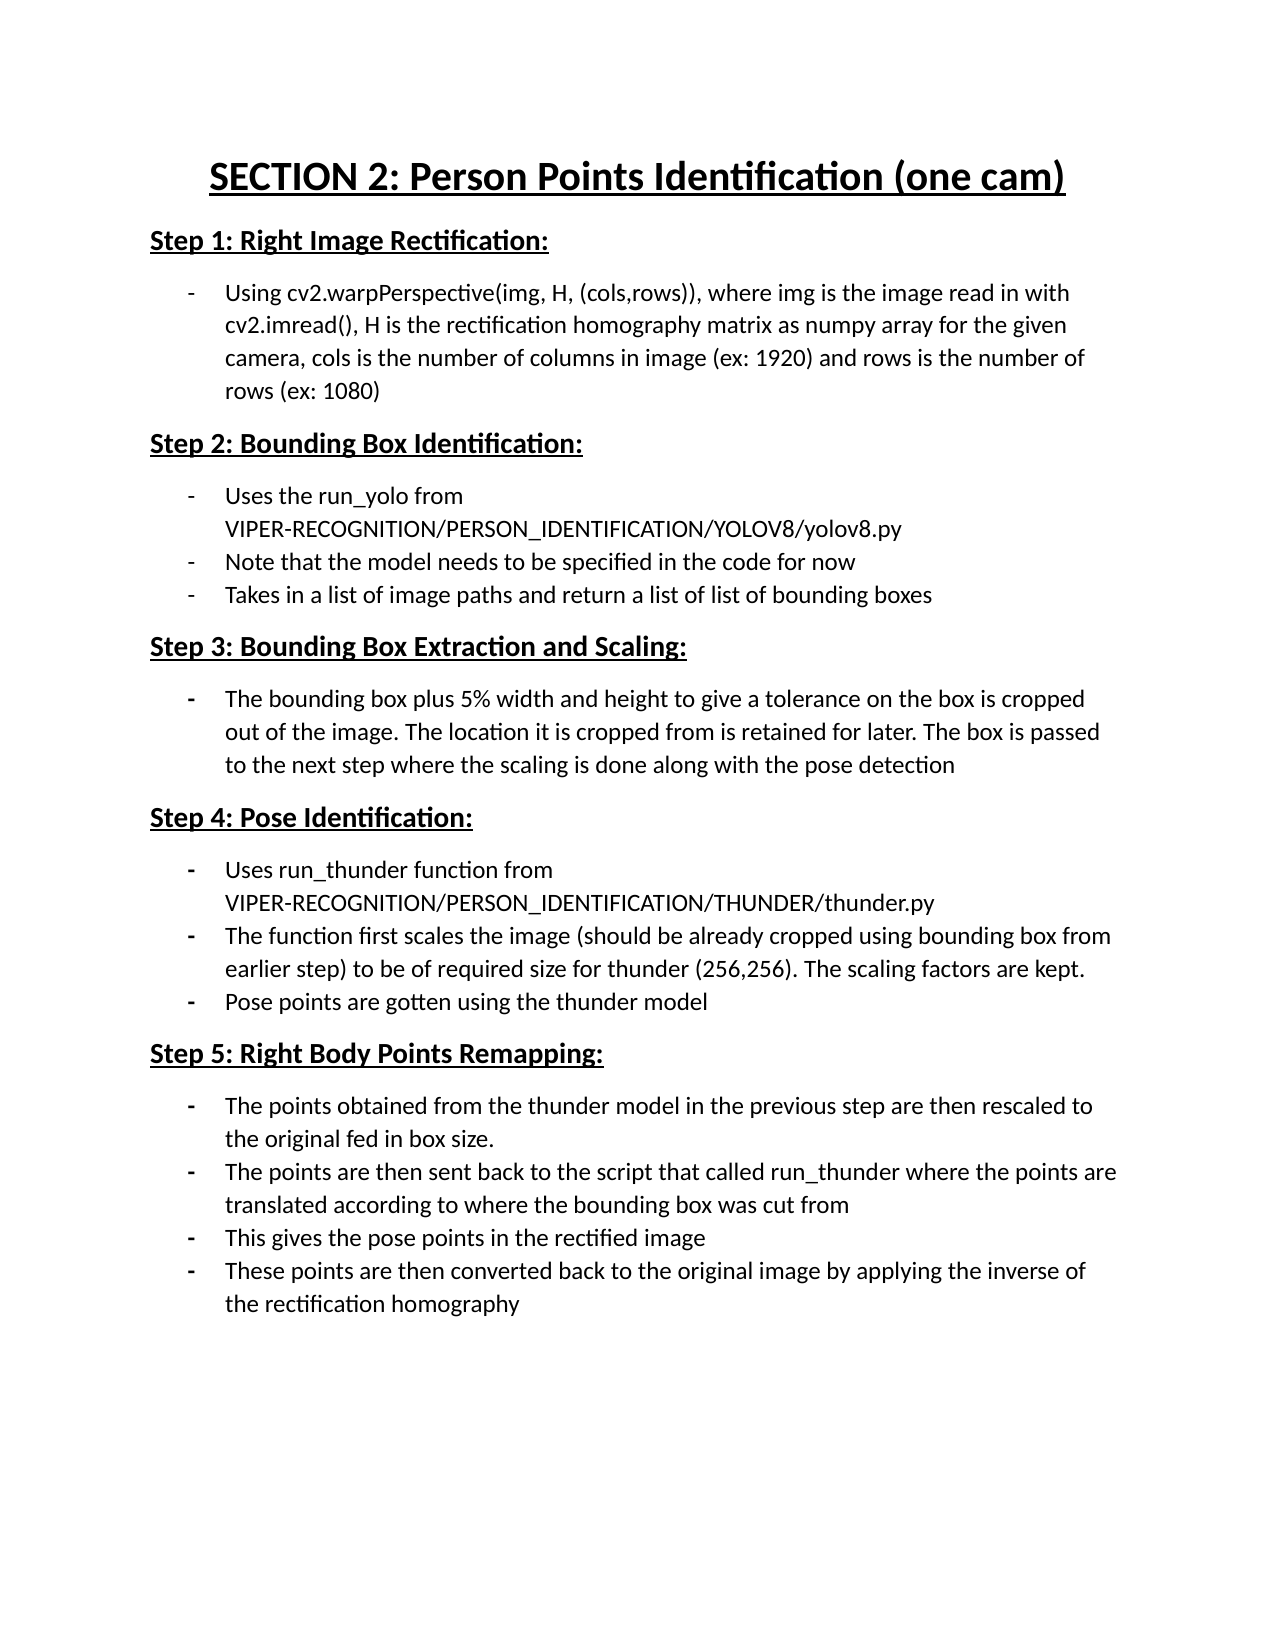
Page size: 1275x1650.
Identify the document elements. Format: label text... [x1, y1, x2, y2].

list Takes in a list of image paths and return a list of list of bounding boxes [187, 579, 1125, 609]
text Step 1: Right Image Rectification: [150, 222, 1125, 257]
list The points obtained from the thunder model in the previous step are then rescaled to the original fed in box size. [187, 1090, 1125, 1154]
text SECTION 2: Person Points Identification (one cam) [150, 150, 1125, 201]
list The points are then sent back to the script that called run_thunder where the points are translated according to where the bounding box was cut from [187, 1156, 1125, 1220]
list Uses run_thunder function from VIPER-RECOGNITION/PERSON_IDENTIFICATION/THUNDER/thunder.py [187, 854, 1125, 917]
list These points are then converted back to the original image by applying the inverse of the rectification homography [187, 1255, 1125, 1318]
list Note that the model needs to be specified in the code for now [187, 546, 1125, 576]
list Using cv2.warpPerspective(img, H, (cols,rows)), where img is the image read in with cv2.imread(), H is the rectification homography matrix as numpy array for the given camera, cols is the number of columns in image (ex: 1920) and rows is the number of rows (ex: 1080) [187, 277, 1125, 406]
text Step 4: Pose Identification: [150, 799, 1125, 834]
list The bounding box plus 5% width and height to give a tolerance on the box is cropped out of the image. The location it is cropped from is retained for later. The box is passed to the next step where the scaling is done along with the pose detection [187, 683, 1125, 780]
list This gives the pose points in the rectified image [187, 1222, 1125, 1253]
text Step 5: Right Body Points Remapping: [150, 1035, 1125, 1071]
list The function first scales the image (should be already cropped using bounding box from earlier step) to be of required size for thunder (256,256). The scaling factors are kept. [187, 920, 1125, 983]
list Uses the run_yolo from VIPER-RECOGNITION/PERSON_IDENTIFICATION/YOLOV8/yolov8.py [187, 480, 1125, 543]
text Step 3: Bounding Box Extraction and Scaling: [150, 628, 1125, 664]
text Step 2: Bounding Box Identification: [150, 425, 1125, 461]
list Pose points are gotten using the thunder model [187, 986, 1125, 1016]
